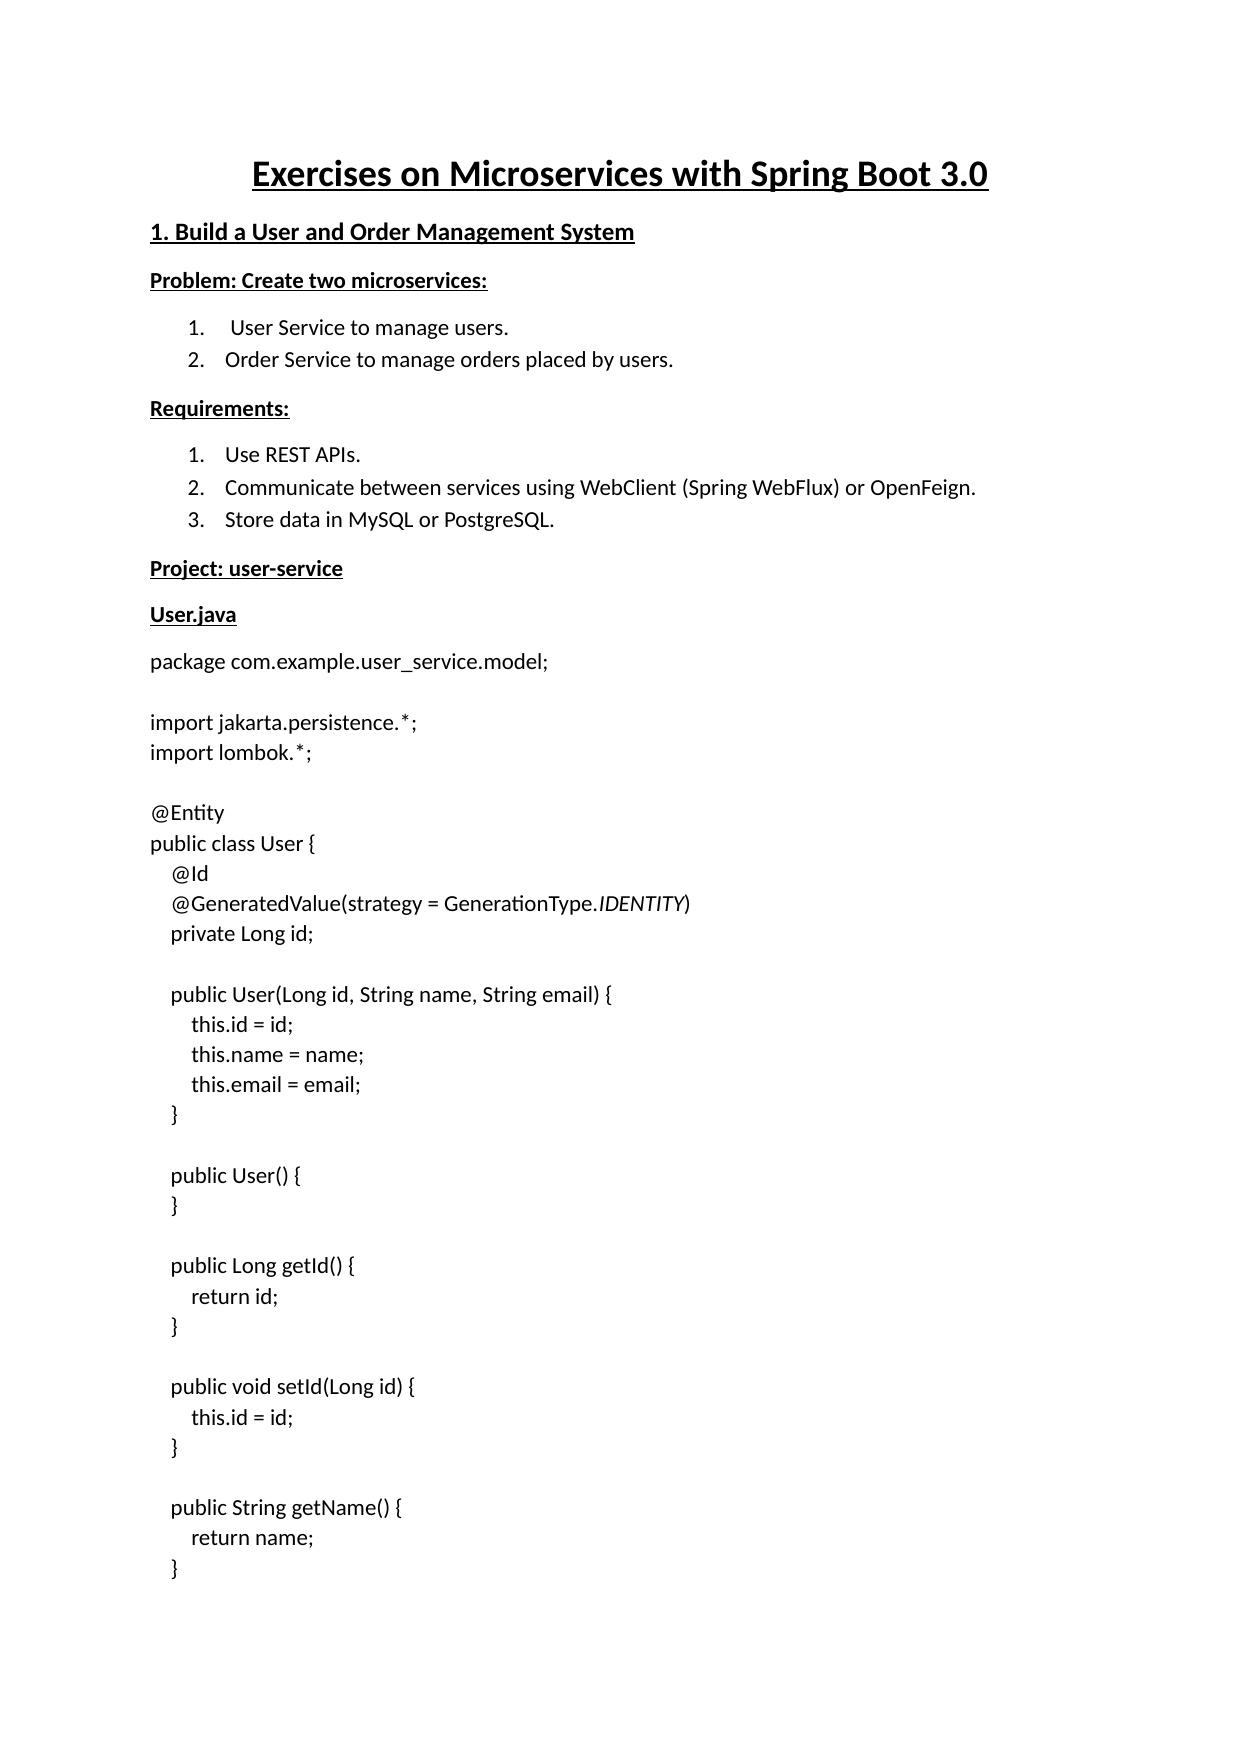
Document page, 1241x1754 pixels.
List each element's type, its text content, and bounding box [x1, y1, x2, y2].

list Use REST APIs. [187, 441, 1090, 468]
text 1. Build a User and Order Management System [150, 216, 1090, 247]
text Problem: Create two microservices: [150, 266, 1090, 294]
list Store data in MySQL or PostgreSQL. [187, 505, 1090, 533]
list Order Service to manage orders placed by users. [187, 345, 1090, 373]
list Communicate between services using WebClient (Spring WebFlux) or OpenFeign. [187, 473, 1090, 501]
list User Service to manage users. [187, 313, 1090, 341]
text Project: user-service [150, 554, 1090, 582]
text Exercises on Microservices with Spring Boot 3.0 [150, 150, 1090, 196]
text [150, 647, 1090, 1582]
text Requirements: [150, 394, 1090, 422]
text User.java [150, 601, 1090, 629]
